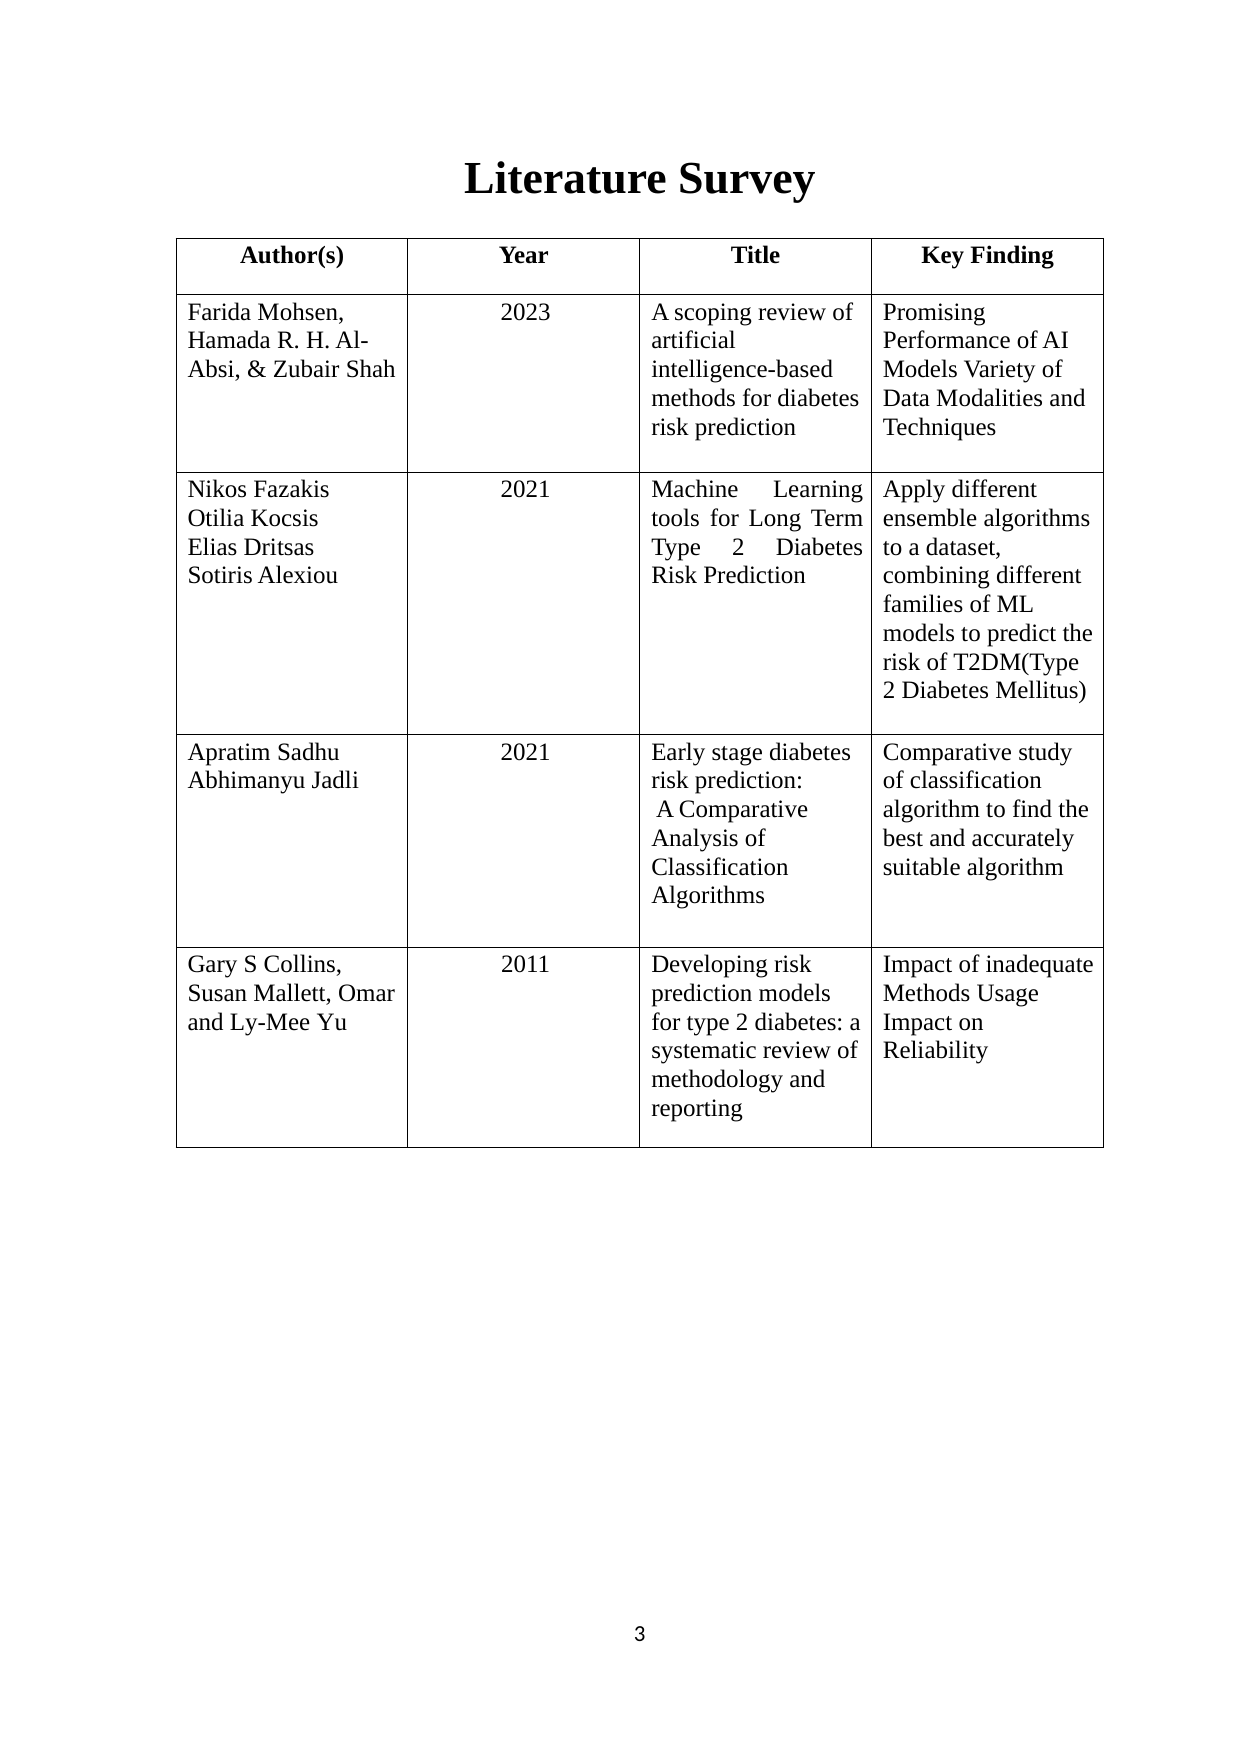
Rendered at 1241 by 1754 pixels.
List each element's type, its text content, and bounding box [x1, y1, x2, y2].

table_cell Nikos Fazakis Otilia Kocsis Elias Dritsas Sotiris Alexiou [177, 473, 407, 734]
table_cell 2011 [408, 948, 639, 1147]
table_cell A scoping review of artificial intelligence-based methods for diabetes risk prediction [640, 295, 871, 472]
table_cell Impact of inadequate Methods Usage Impact on Reliability [872, 948, 1103, 1147]
table_cell Apratim Sadhu Abhimanyu Jadli [177, 735, 407, 947]
table_cell Apply different ensemble algorithms to a dataset, combining different families of ML models to predict the risk of T2DM(Type 2 Diabetes Mellitus) [872, 473, 1103, 734]
table_cell 2023 [408, 295, 639, 472]
subtitle Literature Survey [175, 151, 816, 203]
table_cell Machine Learning tools for Long Term Type 2 Diabetes Risk Prediction [640, 473, 871, 734]
table_cell Developing risk prediction models for type 2 diabetes: a systematic review of methodology and reporting [640, 948, 871, 1147]
table_header Author(s) [177, 239, 407, 294]
table_cell 2021 [408, 473, 639, 734]
table_header Key Finding [872, 239, 1103, 294]
table_header Title [640, 239, 871, 294]
table_cell Comparative study of classification algorithm to find the best and accurately suitable algorithm [872, 735, 1103, 947]
table_cell Promising Performance of AI Models Variety of Data Modalities and Techniques [872, 295, 1103, 472]
table_cell Farida Mohsen, Hamada R. H. Al-Absi, & Zubair Shah [177, 295, 407, 472]
table_cell Early stage diabetes risk prediction: A Comparative Analysis of Classification Algorithms [640, 735, 871, 947]
table_header Year [408, 239, 639, 294]
table_cell 2021 [408, 735, 639, 947]
table_cell Gary S Collins, Susan Mallett, Omar and Ly-Mee Yu [177, 948, 407, 1147]
